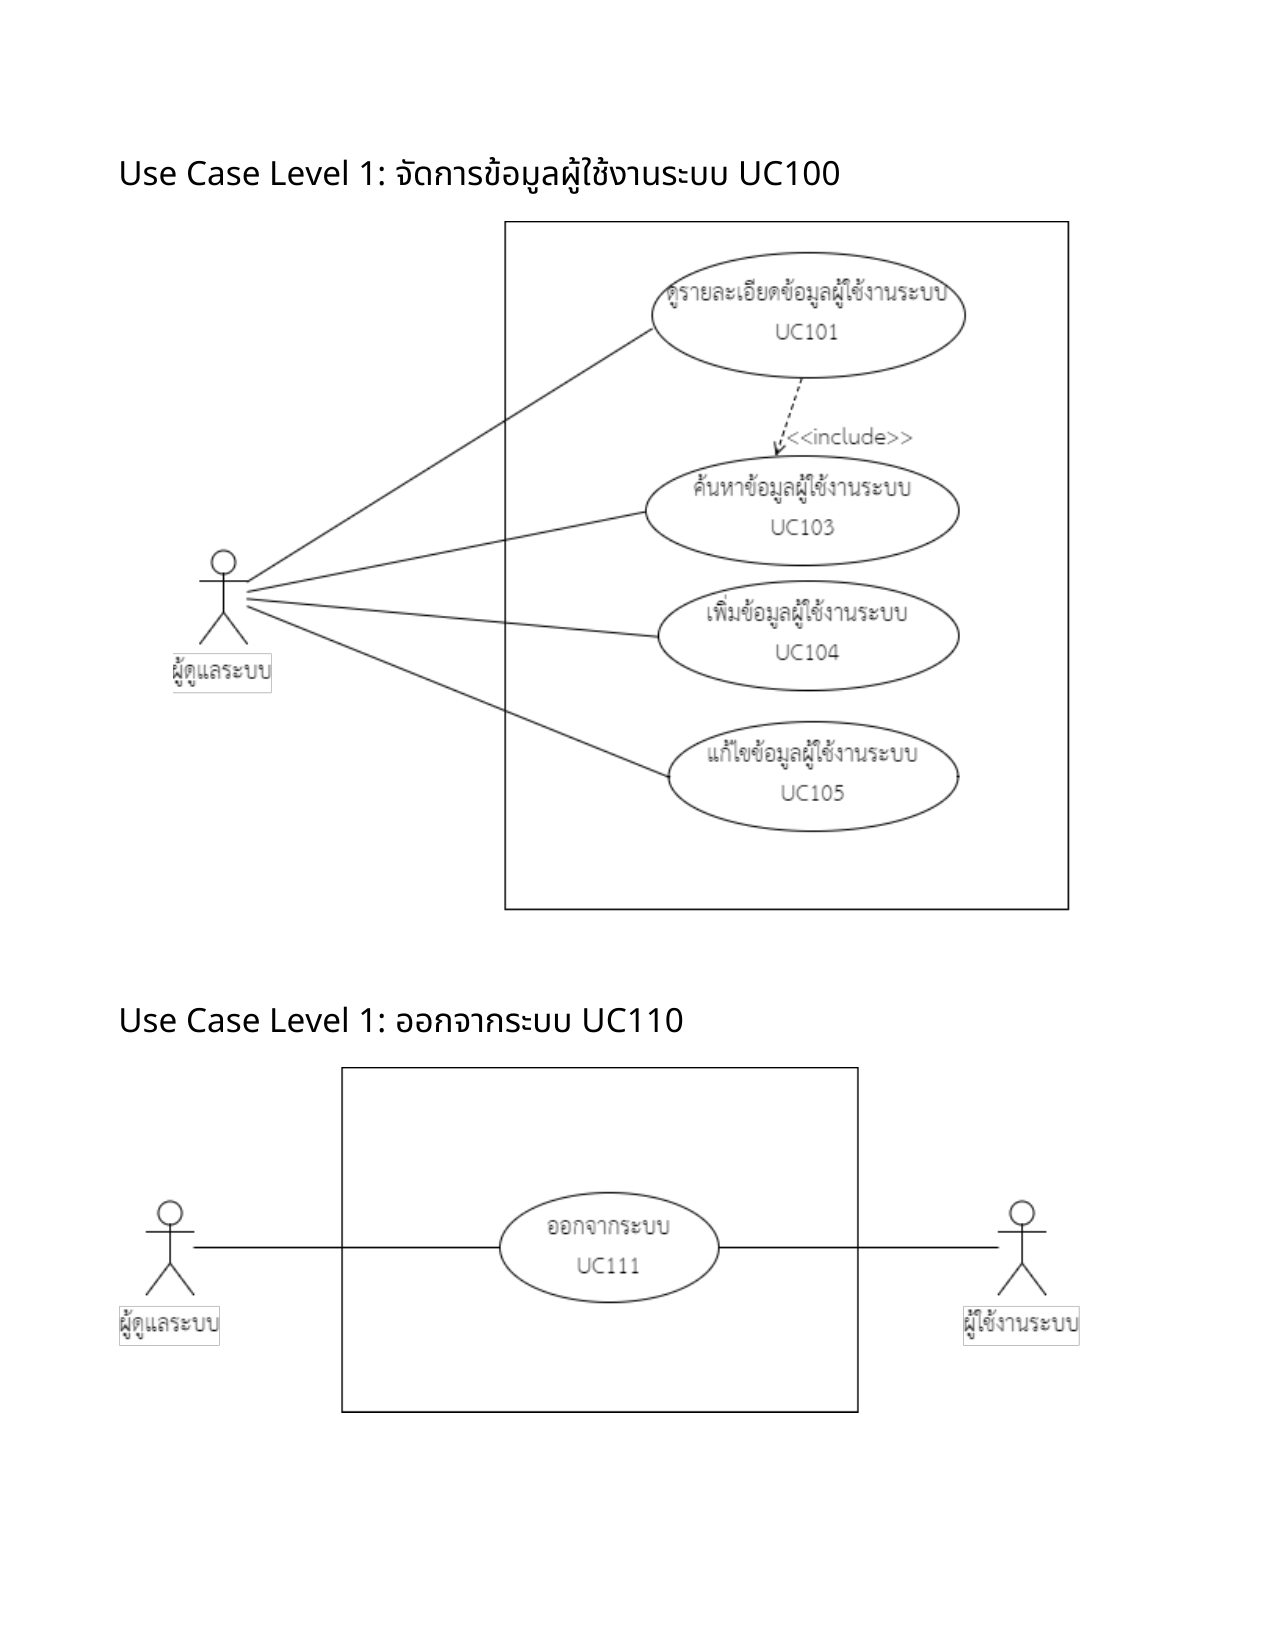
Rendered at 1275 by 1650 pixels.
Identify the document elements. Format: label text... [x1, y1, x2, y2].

text Use Case Level 1: ออกจากระบบ UC110 [118, 996, 1125, 1047]
picture [118, 1067, 1081, 1413]
text Use Case Level 1: จัดการข้อมูลผู้ใช้งานระบบ UC100 [118, 150, 1125, 201]
picture [173, 221, 1070, 912]
